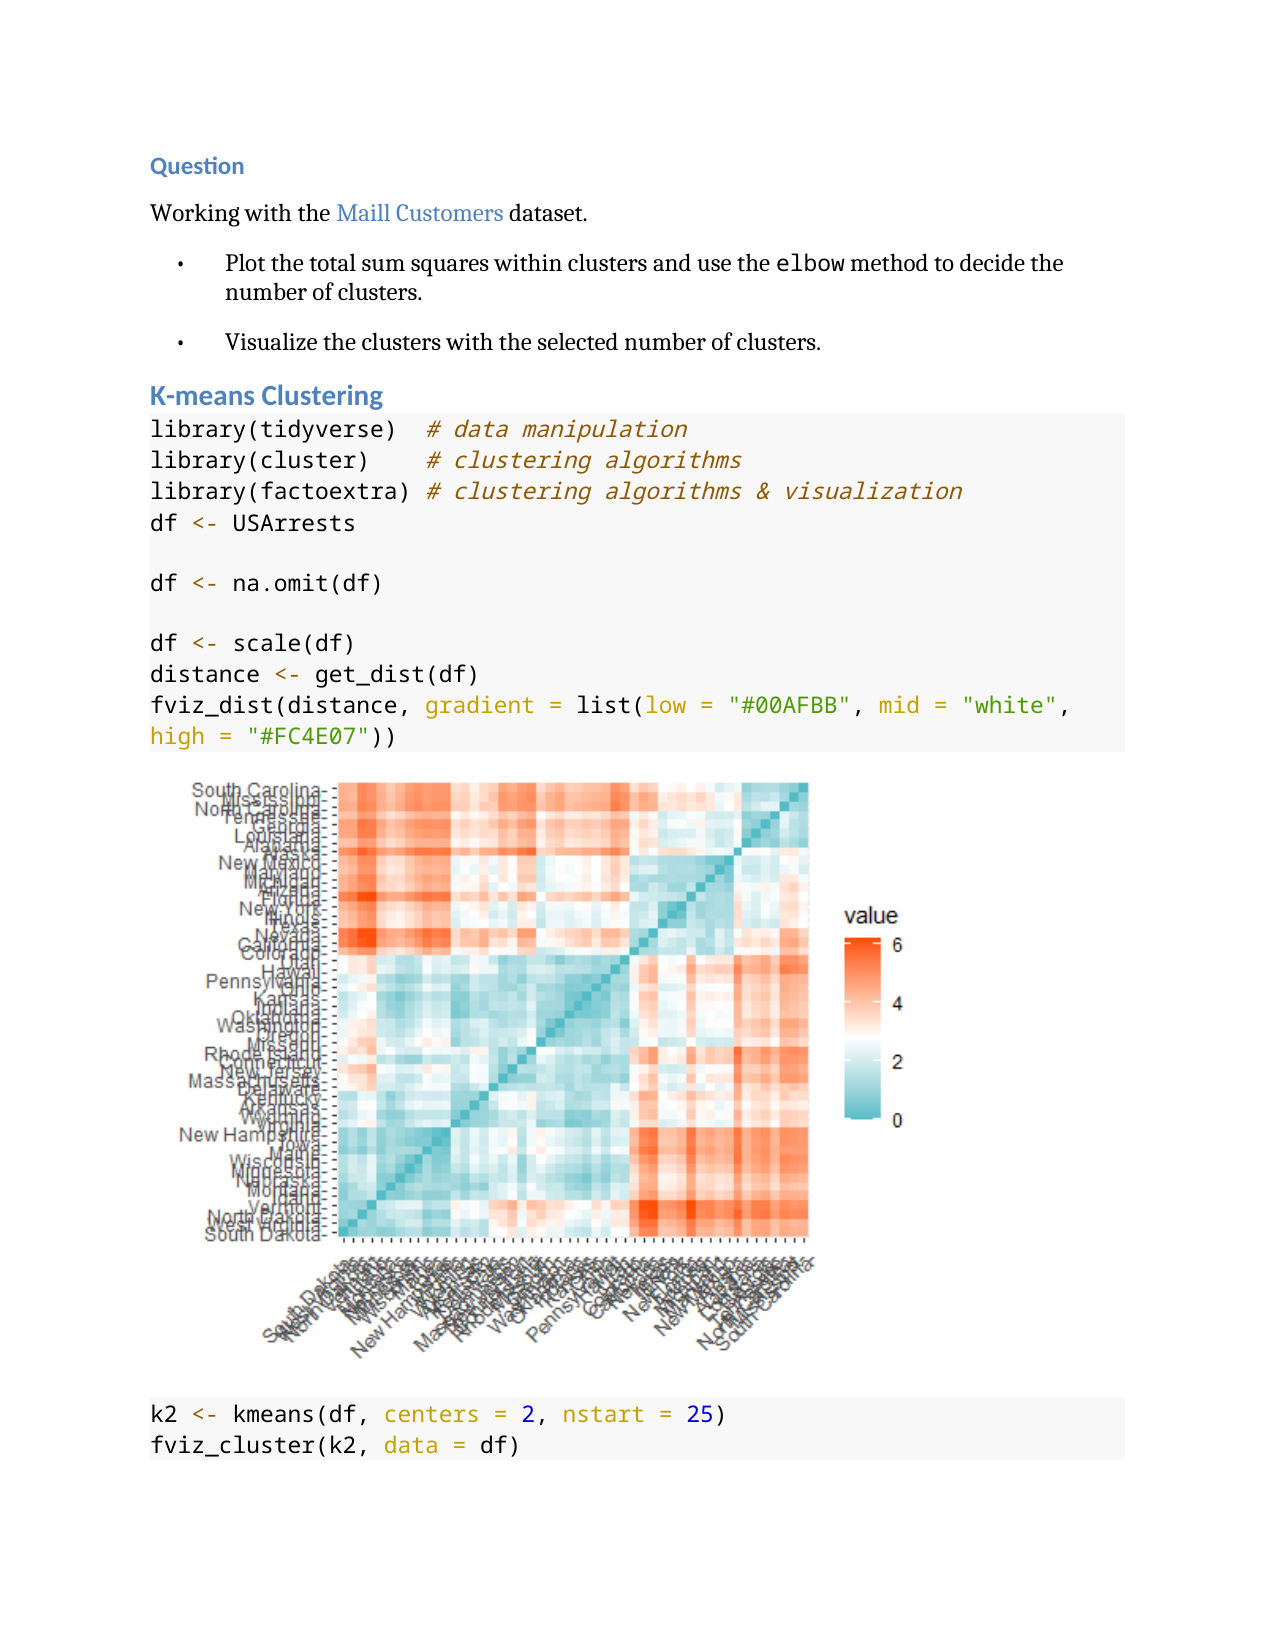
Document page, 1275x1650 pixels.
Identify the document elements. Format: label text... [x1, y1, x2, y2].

text k2 <- kmeans(df, centers = 2, nstart = 25) fviz_cluster(k2, data = df) [150, 1397, 1125, 1460]
text library(tidyverse) # data manipulation library(cluster) # clustering algorithms library(factoextra) # clustering algorithms & visualization df <- USArrests df <- na.omit(df) df <- scale(df) distance <- get_dist(df) fviz_dist(distance, gradient = list(low = "#00AFBB", mid = "white", high = "#FC4E07")) [150, 413, 1125, 752]
subtitle Question [150, 150, 1125, 181]
list Plot the total sum squares within clusters and use the elbow method to decide the number of clusters. [175, 247, 1125, 307]
picture [168, 772, 927, 1379]
subtitle K-means Clustering [150, 377, 1125, 413]
list Visualize the clusters with the selected number of clusters. [175, 328, 1125, 356]
text Working with the Maill Customers dataset. [150, 199, 1125, 228]
